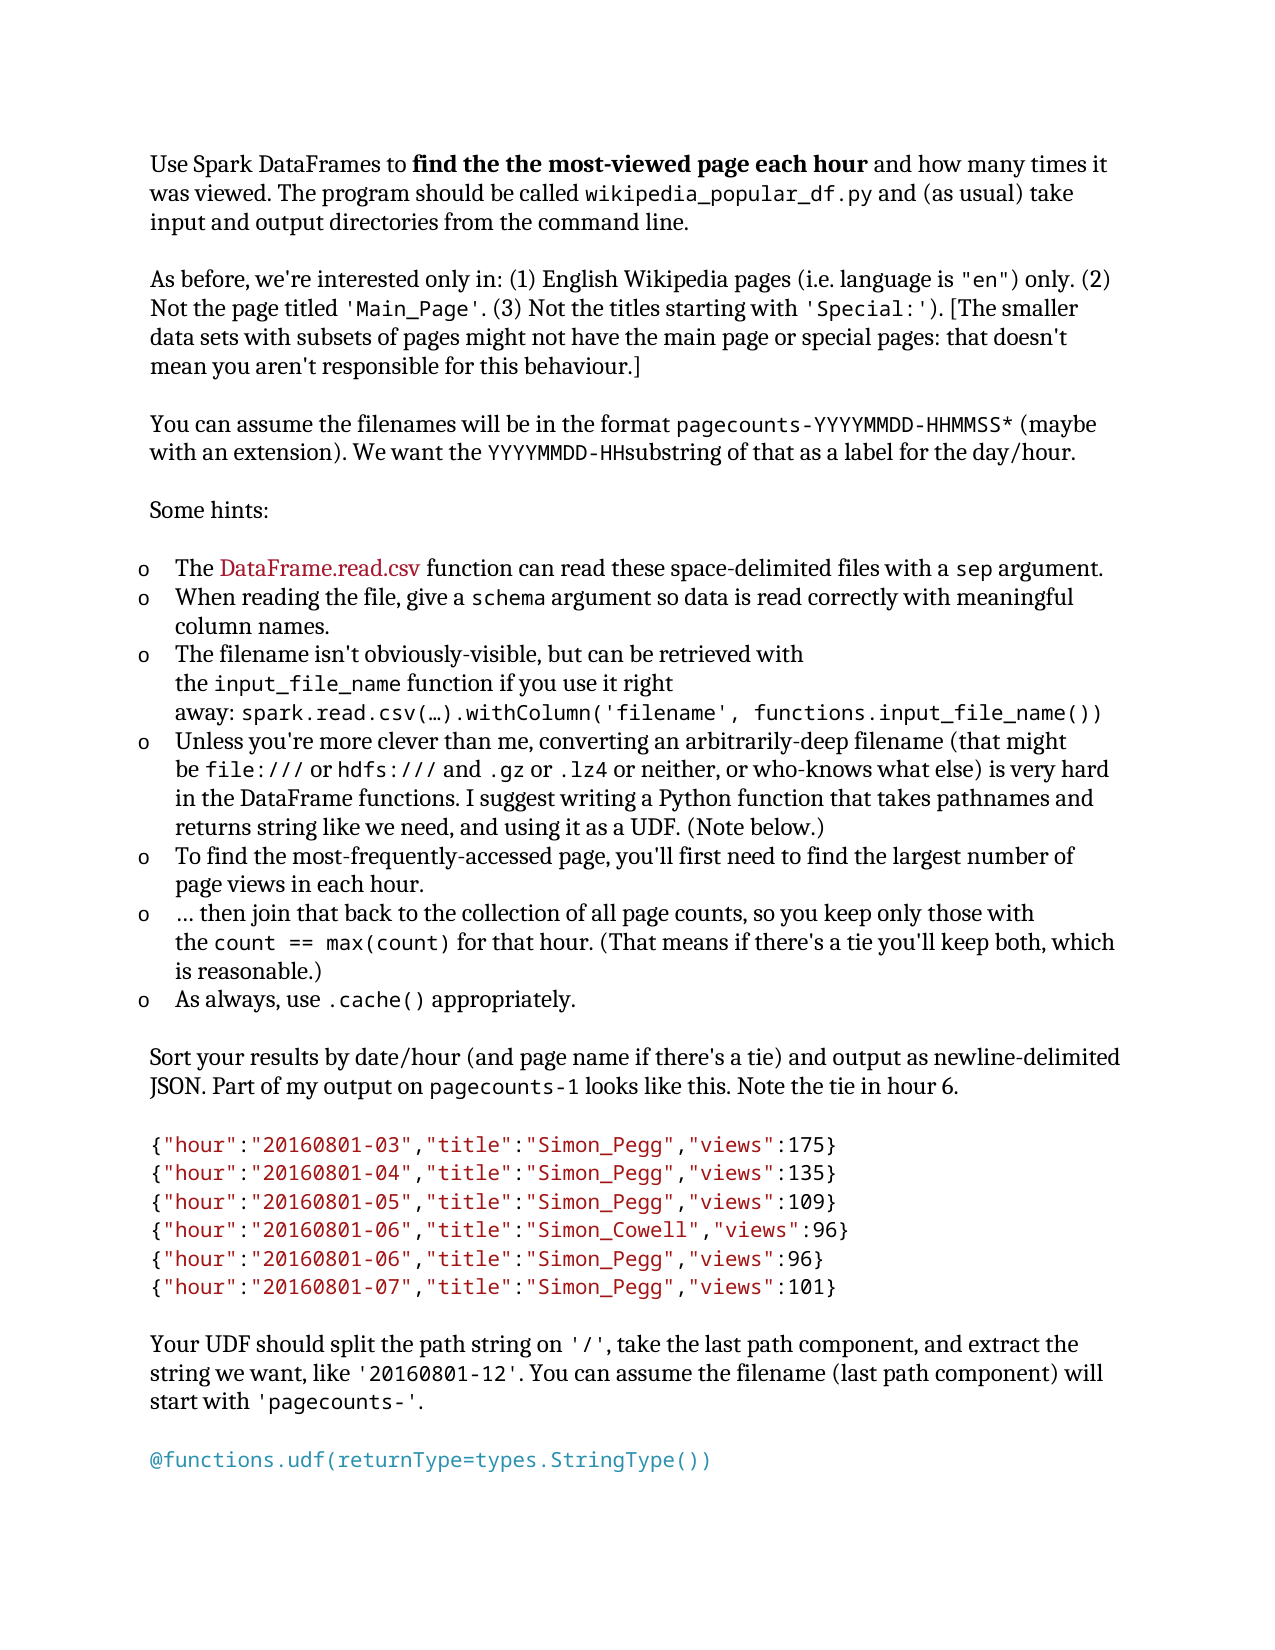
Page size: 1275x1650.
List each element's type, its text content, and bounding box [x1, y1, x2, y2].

text You can assume the filenames will be in the format pagecounts-YYYYMMDD-HHMMSS* (maybe with an extension). We want the YYYYMMDD-HHsubstring of that as a label for the day/hour. [150, 409, 1125, 467]
list The filename isn't obviously-visible, but can be retrieved with the input_file_name function if you use it right away: spark.read.csv(…).withColumn('filename', functions.input_file_name()) [137, 640, 1125, 727]
text {"hour":"20160801-03","title":"Simon_Pegg","views":175} [150, 1130, 1125, 1158]
text {"hour":"20160801-06","title":"Simon_Cowell","views":96} [150, 1215, 1125, 1244]
text {"hour":"20160801-07","title":"Simon_Pegg","views":101} [150, 1272, 1125, 1301]
text Your UDF should split the path string on '/', take the last path component, and extract the string we want, like '20160801-12'. You can assume the filename (last path component) will start with 'pagecounts-'. [150, 1330, 1125, 1416]
list To find the most-frequently-accessed page, you'll first need to find the largest number of page views in each hour. [137, 842, 1125, 899]
text Use Spark DataFrames to find the the most-viewed page each hour and how many times it was viewed. The program should be called wikipedia_popular_df.py and (as usual) take input and output directories from the command line. [150, 150, 1125, 236]
text Sort your results by date/hour (and page name if there's a tie) and output as newline-delimited JSON. Part of my output on pagecounts-1 looks like this. Note the tie in hour 6. [150, 1043, 1125, 1101]
list … then join that back to the collection of all page counts, so you keep only those with the count == max(count) for that hour. (That means if there's a tie you'll keep both, which is reasonable.) [137, 899, 1125, 985]
text {"hour":"20160801-06","title":"Simon_Pegg","views":96} [150, 1244, 1125, 1272]
list When reading the file, give a schema argument so data is read correctly with meaningful column names. [137, 583, 1125, 640]
text {"hour":"20160801-05","title":"Simon_Pegg","views":109} [150, 1187, 1125, 1215]
text {"hour":"20160801-04","title":"Simon_Pegg","views":135} [150, 1158, 1125, 1187]
text Some hints: [150, 496, 1125, 525]
list As always, use .cache() appropriately. [137, 985, 1125, 1014]
list Unless you're more clever than me, converting an arbitrarily-deep filename (that might be file:/// or hdfs:/// and .gz or .lz4 or neither, or who-knows what else) is very hard in the DataFrame functions. I suggest writing a Python function that takes pathnames and returns string like we need, and using it as a UDF. (Note below.) [137, 727, 1125, 842]
text As before, we're interested only in: (1) English Wikipedia pages (i.e. language is "en") only. (2) Not the page titled 'Main_Page'. (3) Not the titles starting with 'Special:'). [The smaller data sets with subsets of pages might not have the main page or special pages: that doesn't mean you aren't responsible for this behaviour.] [150, 265, 1125, 380]
list The DataFrame.read.csv function can read these space-delimited files with a sep argument. [137, 554, 1125, 583]
text @functions.udf(returnType=types.StringType()) [150, 1445, 1125, 1474]
